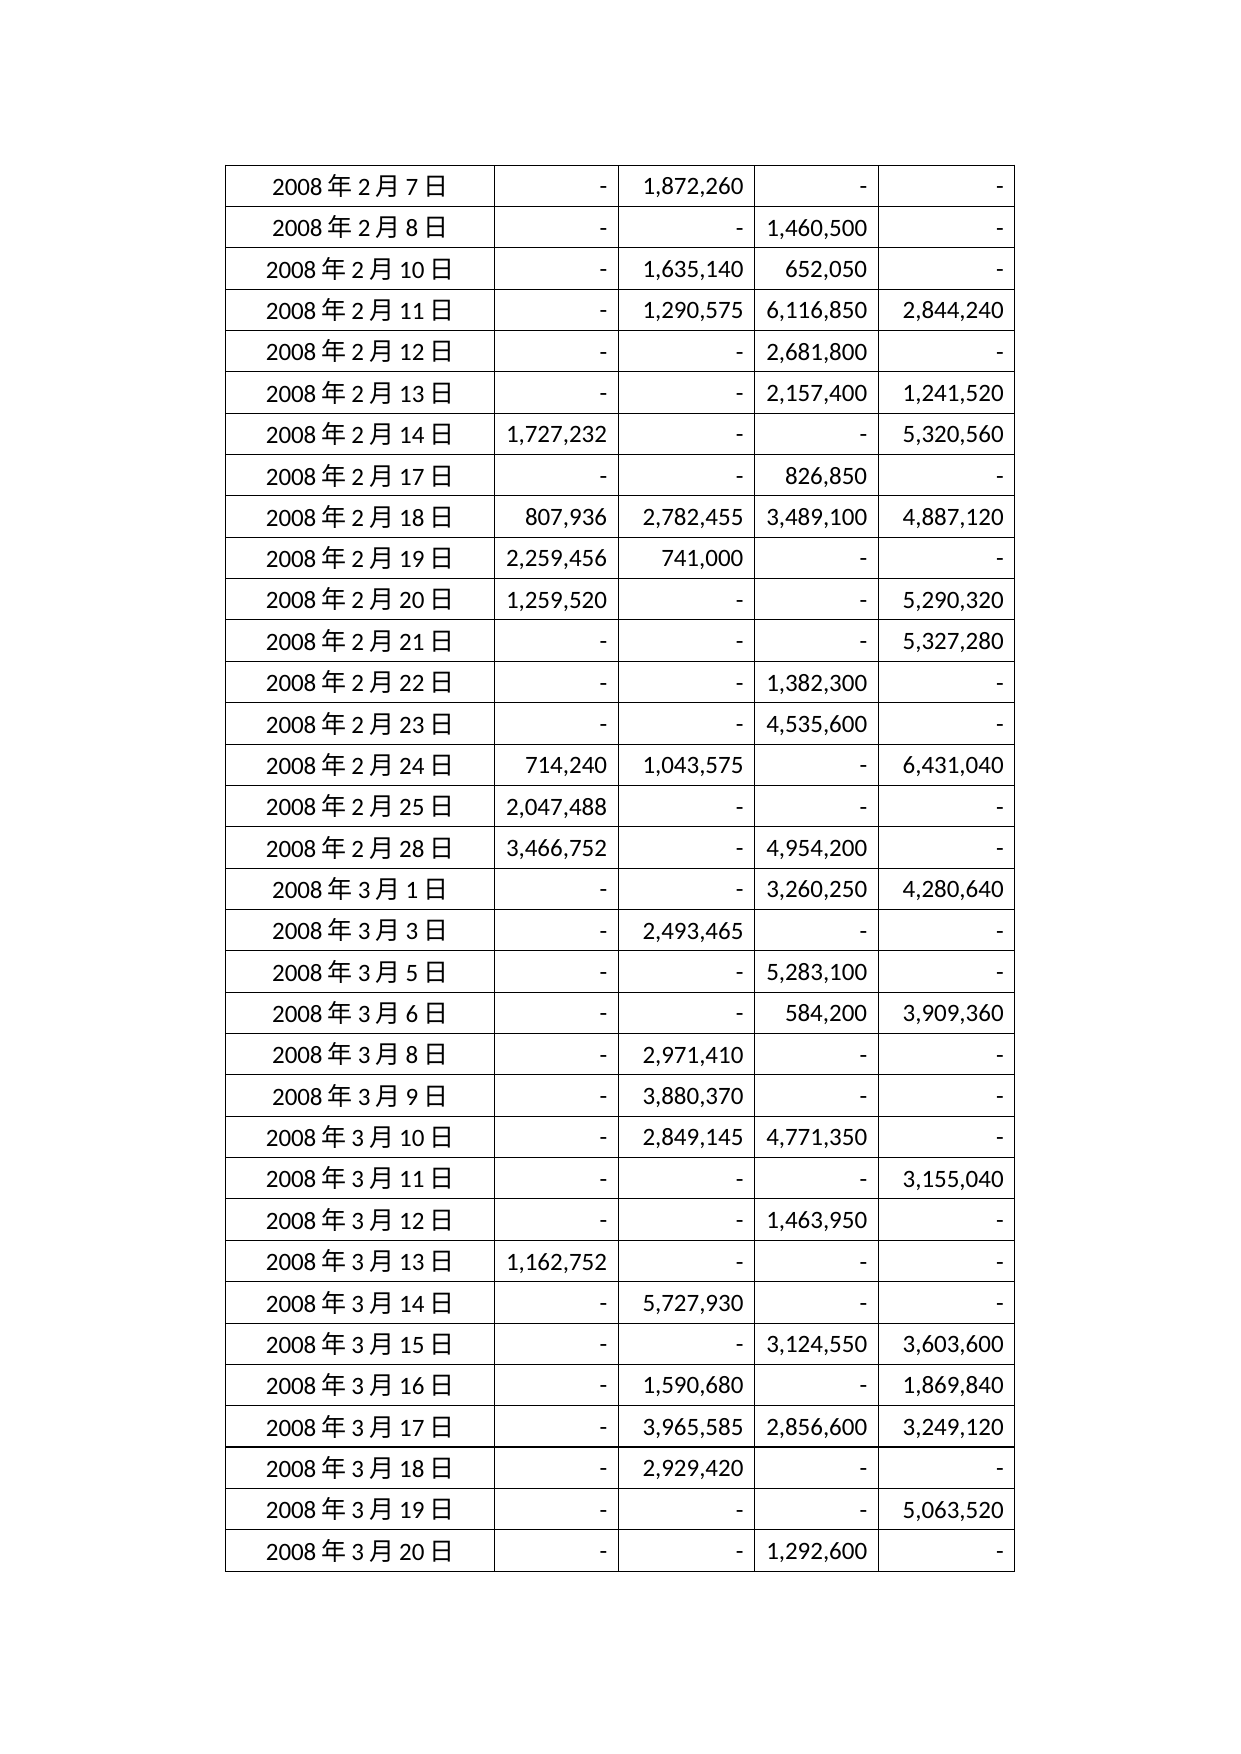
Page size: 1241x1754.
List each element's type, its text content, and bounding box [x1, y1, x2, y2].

table_cell - [495, 331, 618, 371]
table_cell - [755, 620, 878, 661]
table_cell 1,382,300 [755, 662, 878, 702]
table_cell 1,162,752 [495, 1241, 618, 1281]
table_cell 4,954,200 [755, 827, 878, 867]
table_cell 2008年3月9日 [226, 1075, 494, 1116]
table_cell 2008年2月21日 [226, 620, 494, 661]
table_cell 2008年3月3日 [226, 910, 494, 950]
table_cell - [755, 1365, 878, 1405]
table_cell - [495, 372, 618, 413]
table_cell 3,603,600 [879, 1324, 1014, 1364]
table_cell - [495, 1117, 618, 1157]
table_cell - [495, 620, 618, 661]
table_cell - [755, 538, 878, 578]
table_cell - [495, 1489, 618, 1529]
table_cell 1,460,500 [755, 207, 878, 247]
table_cell 4,771,350 [755, 1117, 878, 1157]
table_cell 2008年2月12日 [226, 331, 494, 371]
table_cell 2,681,800 [755, 331, 878, 371]
table_cell 1,259,520 [495, 579, 618, 619]
table_cell - [879, 1117, 1014, 1157]
table_cell - [755, 166, 878, 206]
table_cell 3,260,250 [755, 869, 878, 909]
table_cell 2,849,145 [619, 1117, 754, 1157]
table_cell 6,116,850 [755, 290, 878, 330]
table_cell 2008年3月10日 [226, 1117, 494, 1157]
table_cell 3,880,370 [619, 1075, 754, 1116]
table_cell 5,283,100 [755, 951, 878, 992]
table_cell 2,844,240 [879, 290, 1014, 330]
table_cell 652,050 [755, 248, 878, 288]
table_cell - [879, 910, 1014, 950]
table_cell 2008年2月28日 [226, 827, 494, 867]
table_cell - [619, 579, 754, 619]
table_cell 741,000 [619, 538, 754, 578]
table_cell - [619, 1530, 754, 1571]
table_cell - [879, 166, 1014, 206]
table_cell 1,043,575 [619, 745, 754, 785]
table_cell 1,290,575 [619, 290, 754, 330]
table_cell 2008年2月22日 [226, 662, 494, 702]
table_cell 4,887,120 [879, 496, 1014, 537]
table_cell - [879, 703, 1014, 743]
table_cell - [495, 207, 618, 247]
table_cell - [619, 1158, 754, 1198]
table_cell - [755, 1489, 878, 1529]
table_cell - [879, 786, 1014, 826]
table_cell 826,850 [755, 455, 878, 495]
table_cell - [755, 786, 878, 826]
table_cell 3,124,550 [755, 1324, 878, 1364]
table_cell 2008年2月20日 [226, 579, 494, 619]
table_cell - [879, 1075, 1014, 1116]
table_cell - [495, 993, 618, 1033]
table_cell - [495, 1406, 618, 1446]
table_cell - [879, 951, 1014, 992]
table_cell 2008年3月20日 [226, 1530, 494, 1571]
table_cell 2,047,488 [495, 786, 618, 826]
table_cell - [879, 248, 1014, 288]
table_cell - [619, 620, 754, 661]
table_cell 1,292,600 [755, 1530, 878, 1571]
table_cell - [755, 1448, 878, 1488]
table_cell 2008年3月6日 [226, 993, 494, 1033]
table_cell - [495, 1199, 618, 1240]
table_cell 3,249,120 [879, 1406, 1014, 1446]
table_cell 3,909,360 [879, 993, 1014, 1033]
table_cell - [879, 1448, 1014, 1488]
table_cell - [619, 951, 754, 992]
table_cell 2,493,465 [619, 910, 754, 950]
table_cell 1,872,260 [619, 166, 754, 206]
table_cell - [619, 455, 754, 495]
table_cell 1,869,840 [879, 1365, 1014, 1405]
table_cell - [879, 827, 1014, 867]
table_cell - [879, 331, 1014, 371]
table_cell 584,200 [755, 993, 878, 1033]
table_cell 3,965,585 [619, 1406, 754, 1446]
table_cell 2008年3月14日 [226, 1282, 494, 1322]
table_cell - [619, 414, 754, 454]
table_cell 3,155,040 [879, 1158, 1014, 1198]
table_cell - [619, 1324, 754, 1364]
table_cell 2008年2月17日 [226, 455, 494, 495]
table_cell 2008年3月18日 [226, 1448, 494, 1488]
table_cell - [495, 869, 618, 909]
table_cell 4,535,600 [755, 703, 878, 743]
table_cell 5,327,280 [879, 620, 1014, 661]
table_cell 2008年3月12日 [226, 1199, 494, 1240]
table_cell 2008年3月19日 [226, 1489, 494, 1529]
table_cell - [619, 703, 754, 743]
table_cell 2008年3月17日 [226, 1406, 494, 1446]
table_cell - [879, 1530, 1014, 1571]
table_cell - [619, 1241, 754, 1281]
table_cell 714,240 [495, 745, 618, 785]
table_cell 2,782,455 [619, 496, 754, 537]
table_cell - [619, 993, 754, 1033]
table_cell 2,929,420 [619, 1448, 754, 1488]
table_cell - [619, 786, 754, 826]
table_cell - [495, 1075, 618, 1116]
table_cell 807,936 [495, 496, 618, 537]
table_cell - [879, 207, 1014, 247]
table_cell 2,157,400 [755, 372, 878, 413]
table_cell 2008年2月8日 [226, 207, 494, 247]
table_cell 2008年3月16日 [226, 1365, 494, 1405]
table_cell - [495, 248, 618, 288]
table_cell 1,241,520 [879, 372, 1014, 413]
table_cell - [755, 1158, 878, 1198]
table_cell 2008年2月23日 [226, 703, 494, 743]
table_cell - [619, 827, 754, 867]
table_cell - [879, 1282, 1014, 1322]
table_cell - [495, 1158, 618, 1198]
table_cell - [879, 455, 1014, 495]
table_cell - [755, 579, 878, 619]
table_cell 1,635,140 [619, 248, 754, 288]
table_cell - [495, 1530, 618, 1571]
table_cell - [495, 1282, 618, 1322]
table_cell - [619, 331, 754, 371]
table_cell - [495, 290, 618, 330]
table_cell - [879, 1199, 1014, 1240]
table_cell - [495, 910, 618, 950]
table_cell - [755, 910, 878, 950]
table_cell 6,431,040 [879, 745, 1014, 785]
table_cell - [755, 1075, 878, 1116]
table_cell - [495, 1324, 618, 1364]
table_cell 2008年3月15日 [226, 1324, 494, 1364]
table_cell 2008年2月14日 [226, 414, 494, 454]
table_cell - [495, 951, 618, 992]
table_cell 2008年2月7日 [226, 166, 494, 206]
table_cell - [619, 662, 754, 702]
table_cell 2008年2月24日 [226, 745, 494, 785]
table_cell 2008年3月11日 [226, 1158, 494, 1198]
table_cell 5,320,560 [879, 414, 1014, 454]
table_cell - [495, 703, 618, 743]
table_cell 1,727,232 [495, 414, 618, 454]
table_cell 2008年2月10日 [226, 248, 494, 288]
table_cell - [495, 1365, 618, 1405]
table_cell 2008年3月8日 [226, 1034, 494, 1074]
table_cell 2008年3月5日 [226, 951, 494, 992]
table_cell 2,856,600 [755, 1406, 878, 1446]
table_cell - [495, 166, 618, 206]
table_cell - [495, 1448, 618, 1488]
table_cell - [495, 662, 618, 702]
table_cell 5,063,520 [879, 1489, 1014, 1529]
table_cell 4,280,640 [879, 869, 1014, 909]
table_cell 1,463,950 [755, 1199, 878, 1240]
table_cell - [619, 1199, 754, 1240]
table_cell - [755, 745, 878, 785]
table_cell 2008年2月11日 [226, 290, 494, 330]
table_cell 5,290,320 [879, 579, 1014, 619]
table_cell - [619, 207, 754, 247]
table_cell 1,590,680 [619, 1365, 754, 1405]
table_cell - [755, 1241, 878, 1281]
table_cell 2,971,410 [619, 1034, 754, 1074]
table_cell - [619, 869, 754, 909]
table_cell - [879, 1034, 1014, 1074]
table_cell - [879, 1241, 1014, 1281]
table_cell - [755, 1282, 878, 1322]
table_cell 2008年3月1日 [226, 869, 494, 909]
table_cell - [495, 1034, 618, 1074]
table_cell 2008年2月25日 [226, 786, 494, 826]
table_cell 5,727,930 [619, 1282, 754, 1322]
table_cell 2008年2月19日 [226, 538, 494, 578]
table_cell 2008年2月13日 [226, 372, 494, 413]
table_cell 3,466,752 [495, 827, 618, 867]
table_cell 2,259,456 [495, 538, 618, 578]
table_cell - [755, 1034, 878, 1074]
table_cell 2008年3月13日 [226, 1241, 494, 1281]
table_cell 2008年2月18日 [226, 496, 494, 537]
table_cell - [619, 372, 754, 413]
table_cell - [495, 455, 618, 495]
table_cell - [755, 414, 878, 454]
table_cell - [619, 1489, 754, 1529]
table_cell - [879, 662, 1014, 702]
table_cell 3,489,100 [755, 496, 878, 537]
table_cell - [879, 538, 1014, 578]
